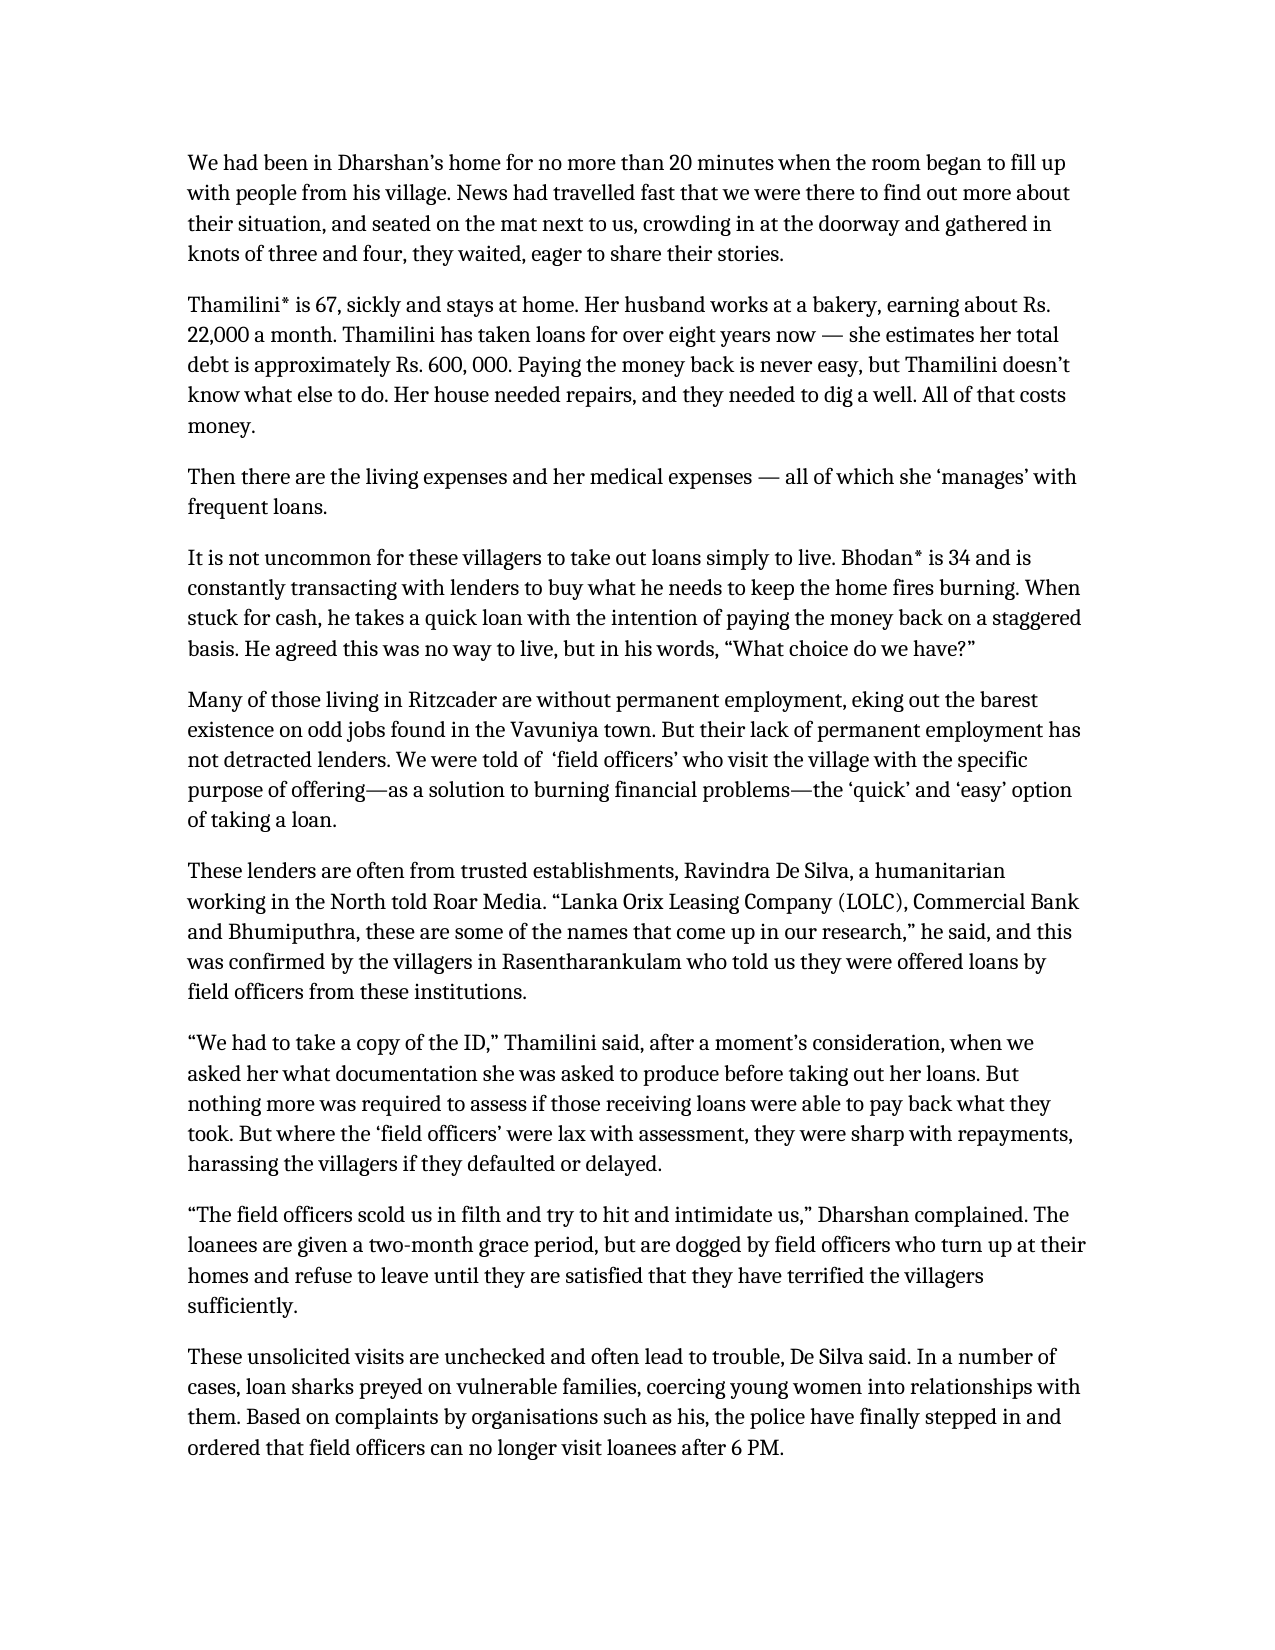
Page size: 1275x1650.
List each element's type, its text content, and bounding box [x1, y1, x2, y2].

text Then there are the living expenses and her medical expenses — all of which she ‘manages’ with frequent loans. [187, 463, 1087, 520]
text These unsolicited visits are unchecked and often lead to trouble, De Silva said. In a number of cases, loan sharks preyed on vulnerable families, coercing young women into relationships with them. Based on complaints by organisations such as his, the police have finally stepped in and ordered that field officers can no longer visit loanees after 6 PM. [187, 1344, 1087, 1461]
text “The field officers scold us in filth and try to hit and intimidate us,” Dharshan complained. The loanees are given a two-month grace period, but are dogged by field officers who turn up at their homes and refuse to leave until they are satisfied that they have terrified the villagers sufficiently. [187, 1202, 1087, 1319]
text Many of those living in Ritzcader are without permanent employment, eking out the barest existence on odd jobs found in the Vavuniya town. But their lack of permanent employment has not detracted lenders. We were told of ‘field officers’ who visit the village with the specific purpose of offering—as a solution to burning financial problems—the ‘quick’ and ‘easy’ option of taking a loan. [187, 686, 1087, 834]
text We had been in Dharshan’s home for no more than 20 minutes when the room began to fill up with people from his village. News had travelled fast that we were there to find out more about their situation, and seated on the mat next to us, crowding in at the doorway and gathered in knots of three and four, they waited, eager to share their stories. [187, 150, 1087, 267]
text Thamilini* is 67, sickly and stays at home. Her husband works at a bakery, earning about Rs. 22,000 a month. Thamilini has taken loans for over eight years now — she estimates her total debt is approximately Rs. 600, 000. Paying the money back is never easy, but Thamilini doesn’t know what else to do. Her house needed repairs, and they needed to dig a well. All of that costs money. [187, 292, 1087, 439]
text “We had to take a copy of the ID,” Thamilini said, after a moment’s consideration, when we asked her what documentation she was asked to produce before taking out her loans. But nothing more was required to assess if those receiving loans were able to pay back what they took. But where the ‘field officers’ were lax with assessment, they were sharp with repayments, harassing the villagers if they defaulted or delayed. [187, 1030, 1087, 1177]
text It is not uncommon for these villagers to take out loans simply to live. Bhodan* is 34 and is constantly transacting with lenders to buy what he needs to keep the home fires burning. When stuck for cash, he takes a quick loan with the intention of paying the money back on a staggered basis. He agreed this was no way to live, but in his words, “What choice do we have?” [187, 545, 1087, 662]
text These lenders are often from trusted establishments, Ravindra De Silva, a humanitarian working in the North told Roar Media. “Lanka Orix Leasing Company (LOLC), Commercial Bank and Bhumiputhra, these are some of the names that come up in our research,” he said, and this was confirmed by the villagers in Rasentharankulam who told us they were offered loans by field officers from these institutions. [187, 858, 1087, 1006]
